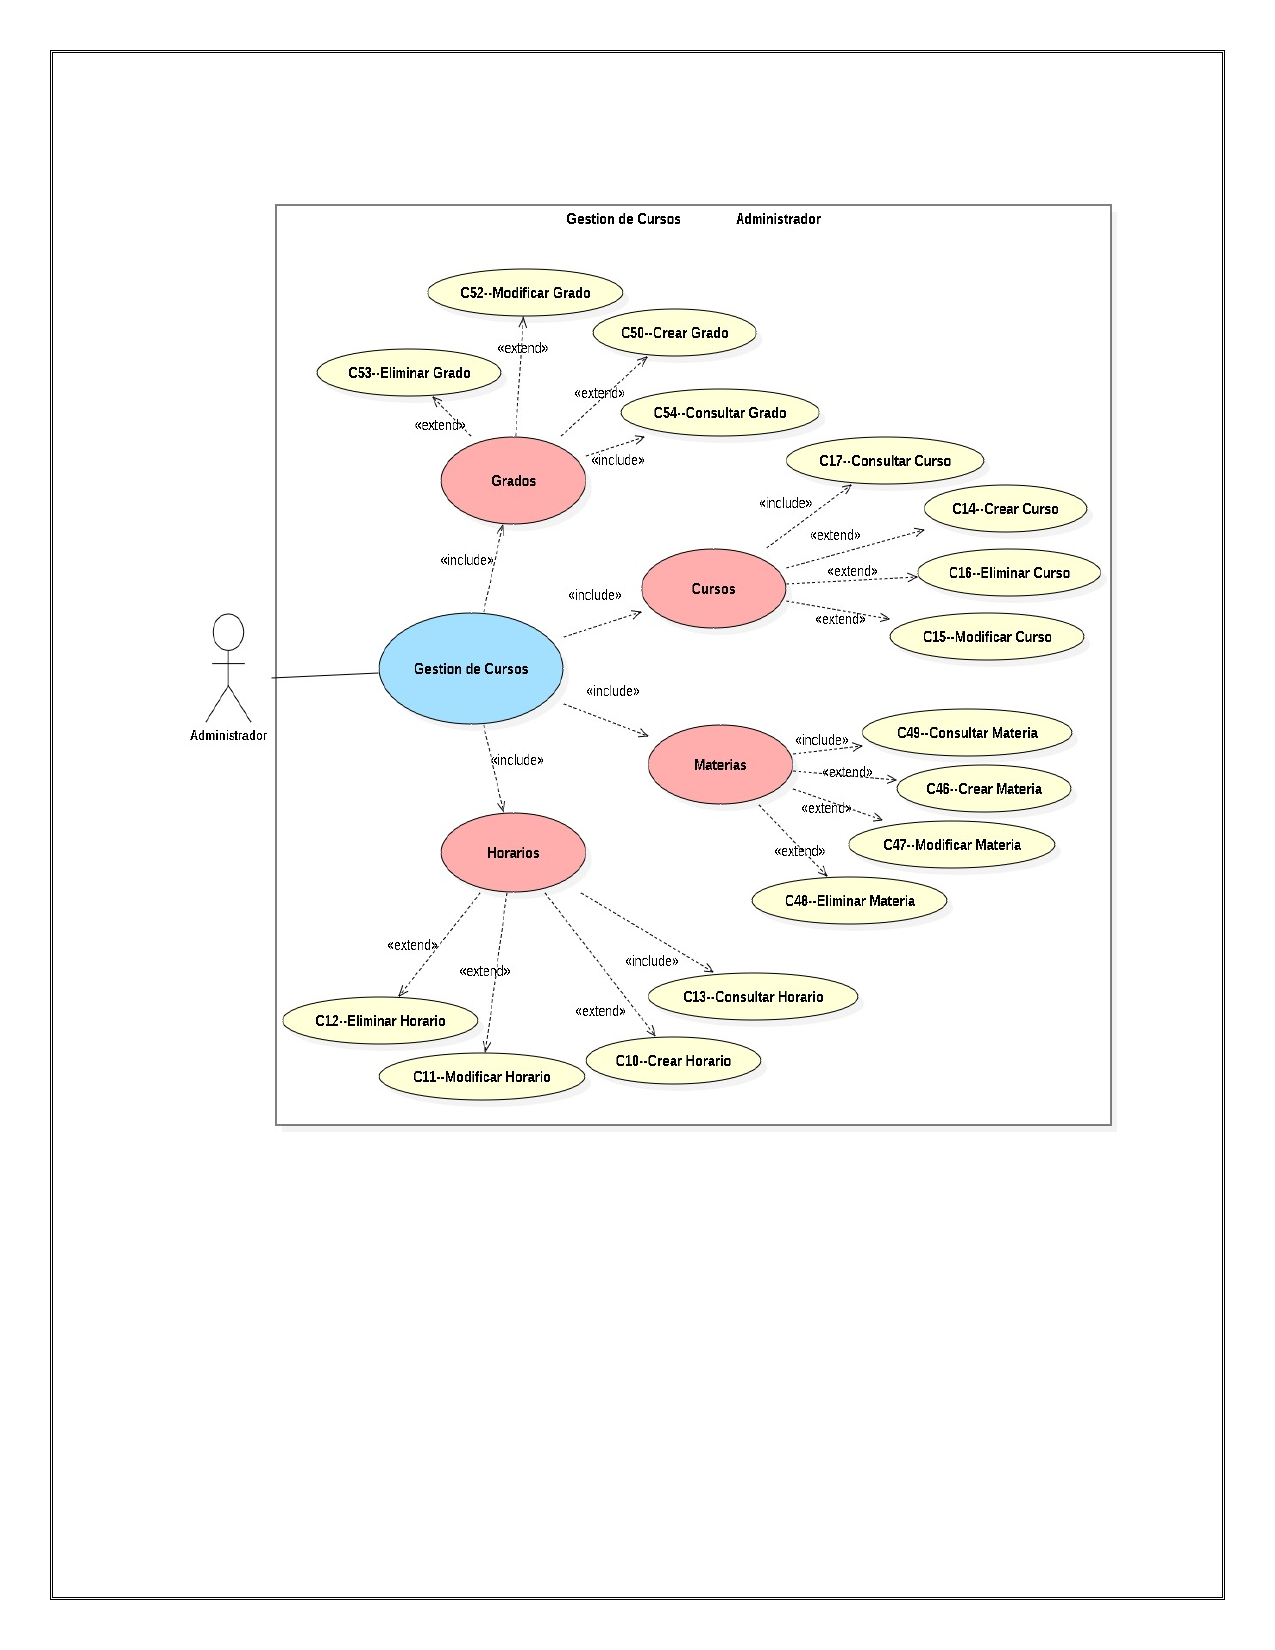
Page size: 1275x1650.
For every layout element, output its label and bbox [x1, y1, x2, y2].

picture [177, 195, 1145, 1166]
